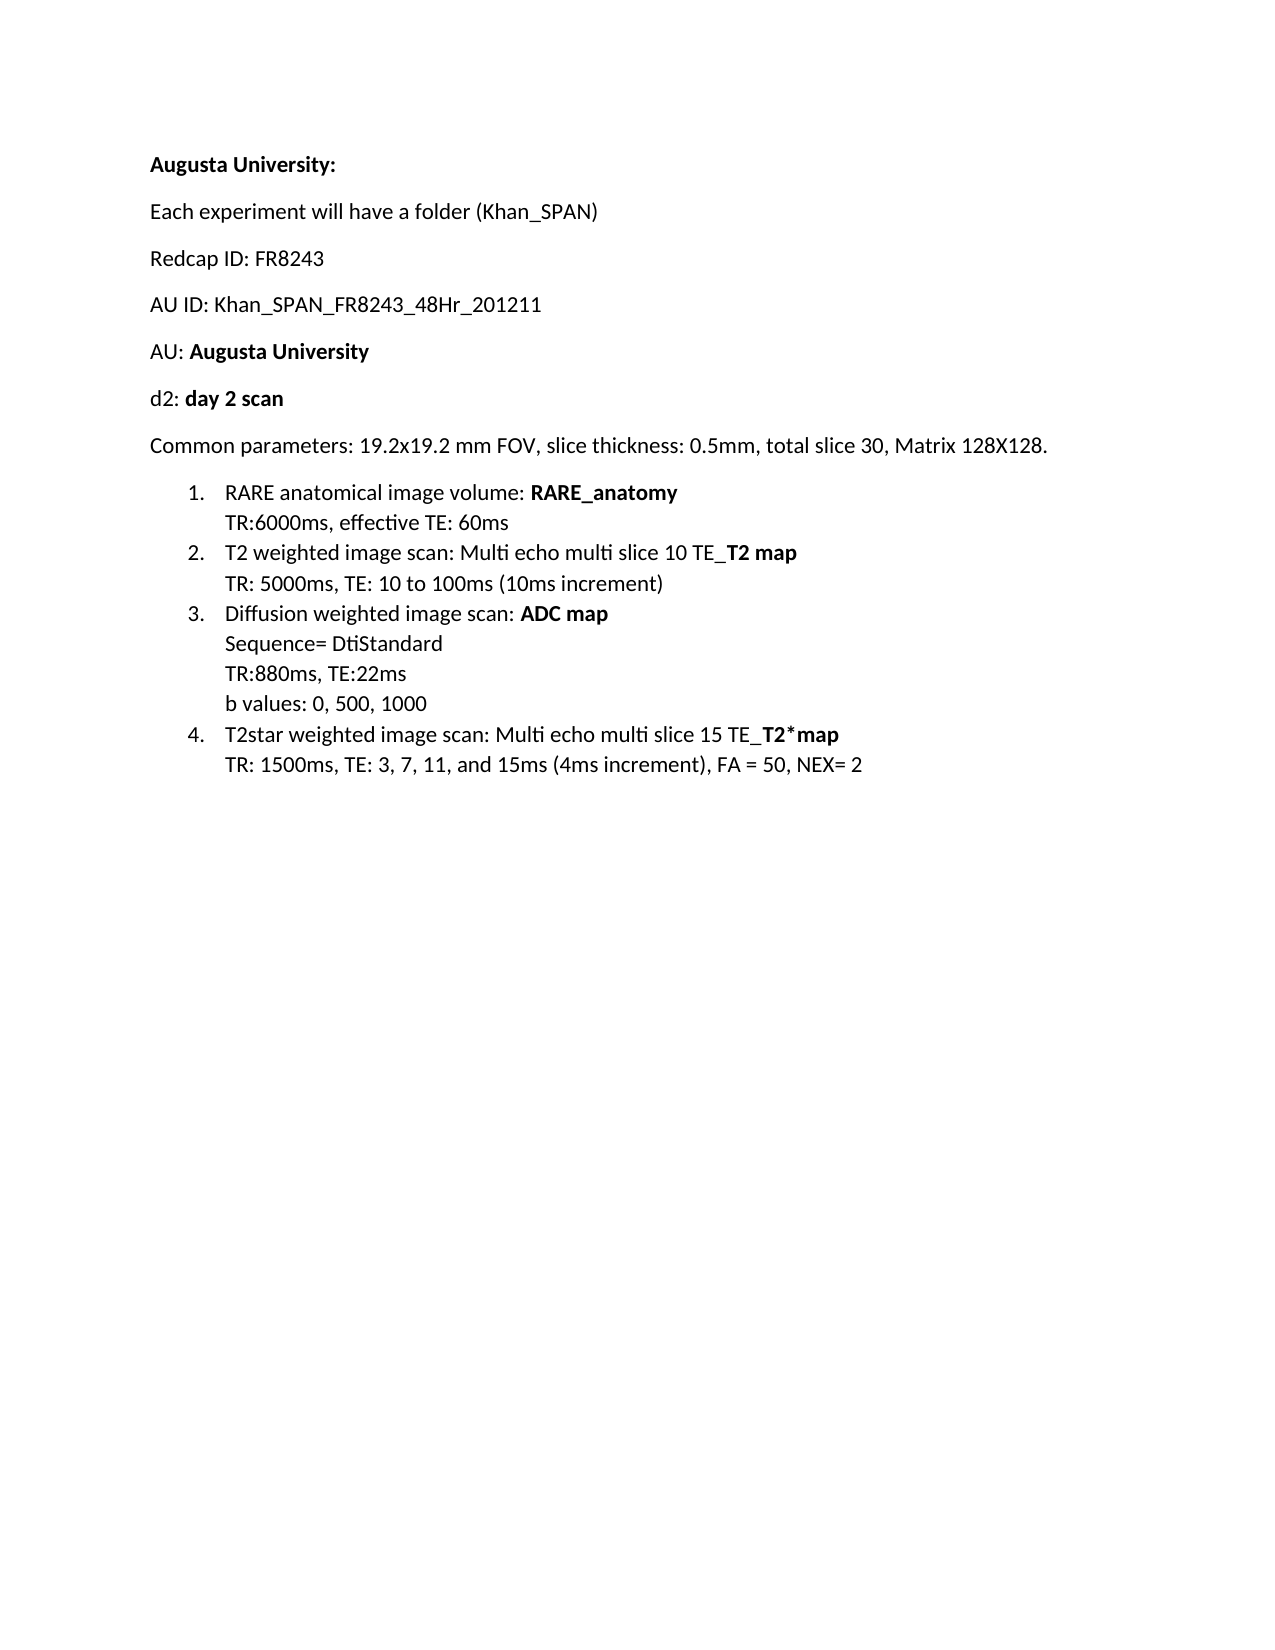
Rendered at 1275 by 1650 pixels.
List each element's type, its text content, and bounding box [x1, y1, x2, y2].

list TR: 5000ms, TE: 10 to 100ms (10ms increment) [225, 569, 1125, 597]
list TR: 1500ms, TE: 3, 7, 11, and 15ms (4ms increment), FA = 50, NEX= 2 [225, 750, 1125, 778]
text d2: day 2 scan [150, 384, 1125, 412]
text Augusta University: [150, 150, 1125, 178]
text Each experiment will have a folder (Khan_SPAN) [150, 197, 1125, 225]
text Redcap ID: FR8243 [150, 244, 1125, 272]
list RARE anatomical image volume: RARE_anatomy [187, 478, 1125, 506]
text AU ID: Khan_SPAN_FR8243_48Hr_201211 [150, 291, 1125, 319]
text Common parameters: 19.2x19.2 mm FOV, slice thickness: 0.5mm, total slice 30, Matrix 128X128. [150, 431, 1125, 459]
list Diffusion weighted image scan: ADC map [187, 599, 1125, 627]
list Sequence= DtiStandard [225, 629, 1125, 657]
list TR:880ms, TE:22ms [225, 659, 1125, 687]
list T2 weighted image scan: Multi echo multi slice 10 TE_T2 map [187, 538, 1125, 567]
list TR:6000ms, effective TE: 60ms [225, 508, 1125, 536]
list b values: 0, 500, 1000 [225, 689, 1125, 718]
text AU: Augusta University [150, 337, 1125, 366]
list T2star weighted image scan: Multi echo multi slice 15 TE_T2*map [187, 720, 1125, 748]
